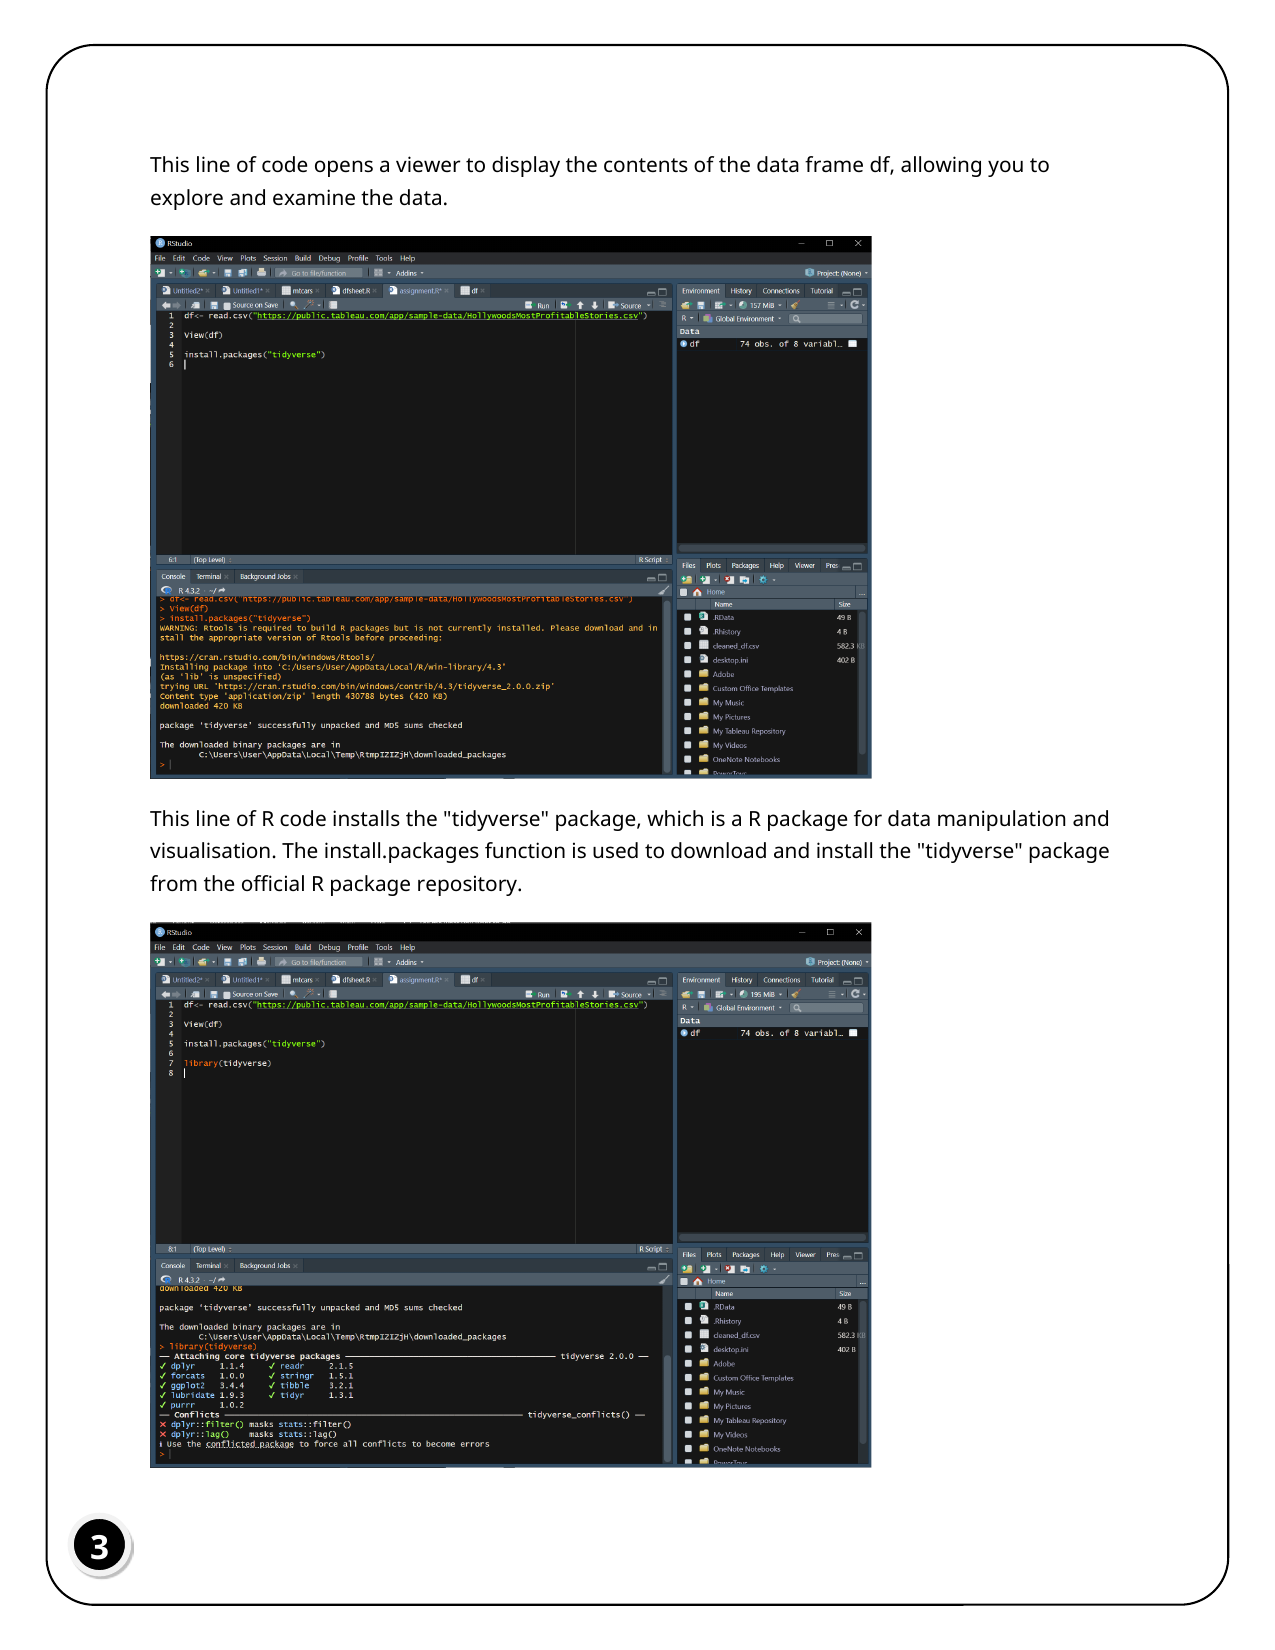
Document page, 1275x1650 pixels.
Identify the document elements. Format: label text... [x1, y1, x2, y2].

picture [150, 236, 872, 779]
text This line of code opens a viewer to display the contents of the data frame df, allowing you to explore and examine the data. [150, 150, 1122, 211]
picture [150, 922, 872, 1468]
text This line of R code installs the "tidyverse" package, which is a R package for data manipulation and visualisation. The install.packages function is used to download and install the "tidyverse" package from the official R package repository. [150, 804, 1122, 897]
